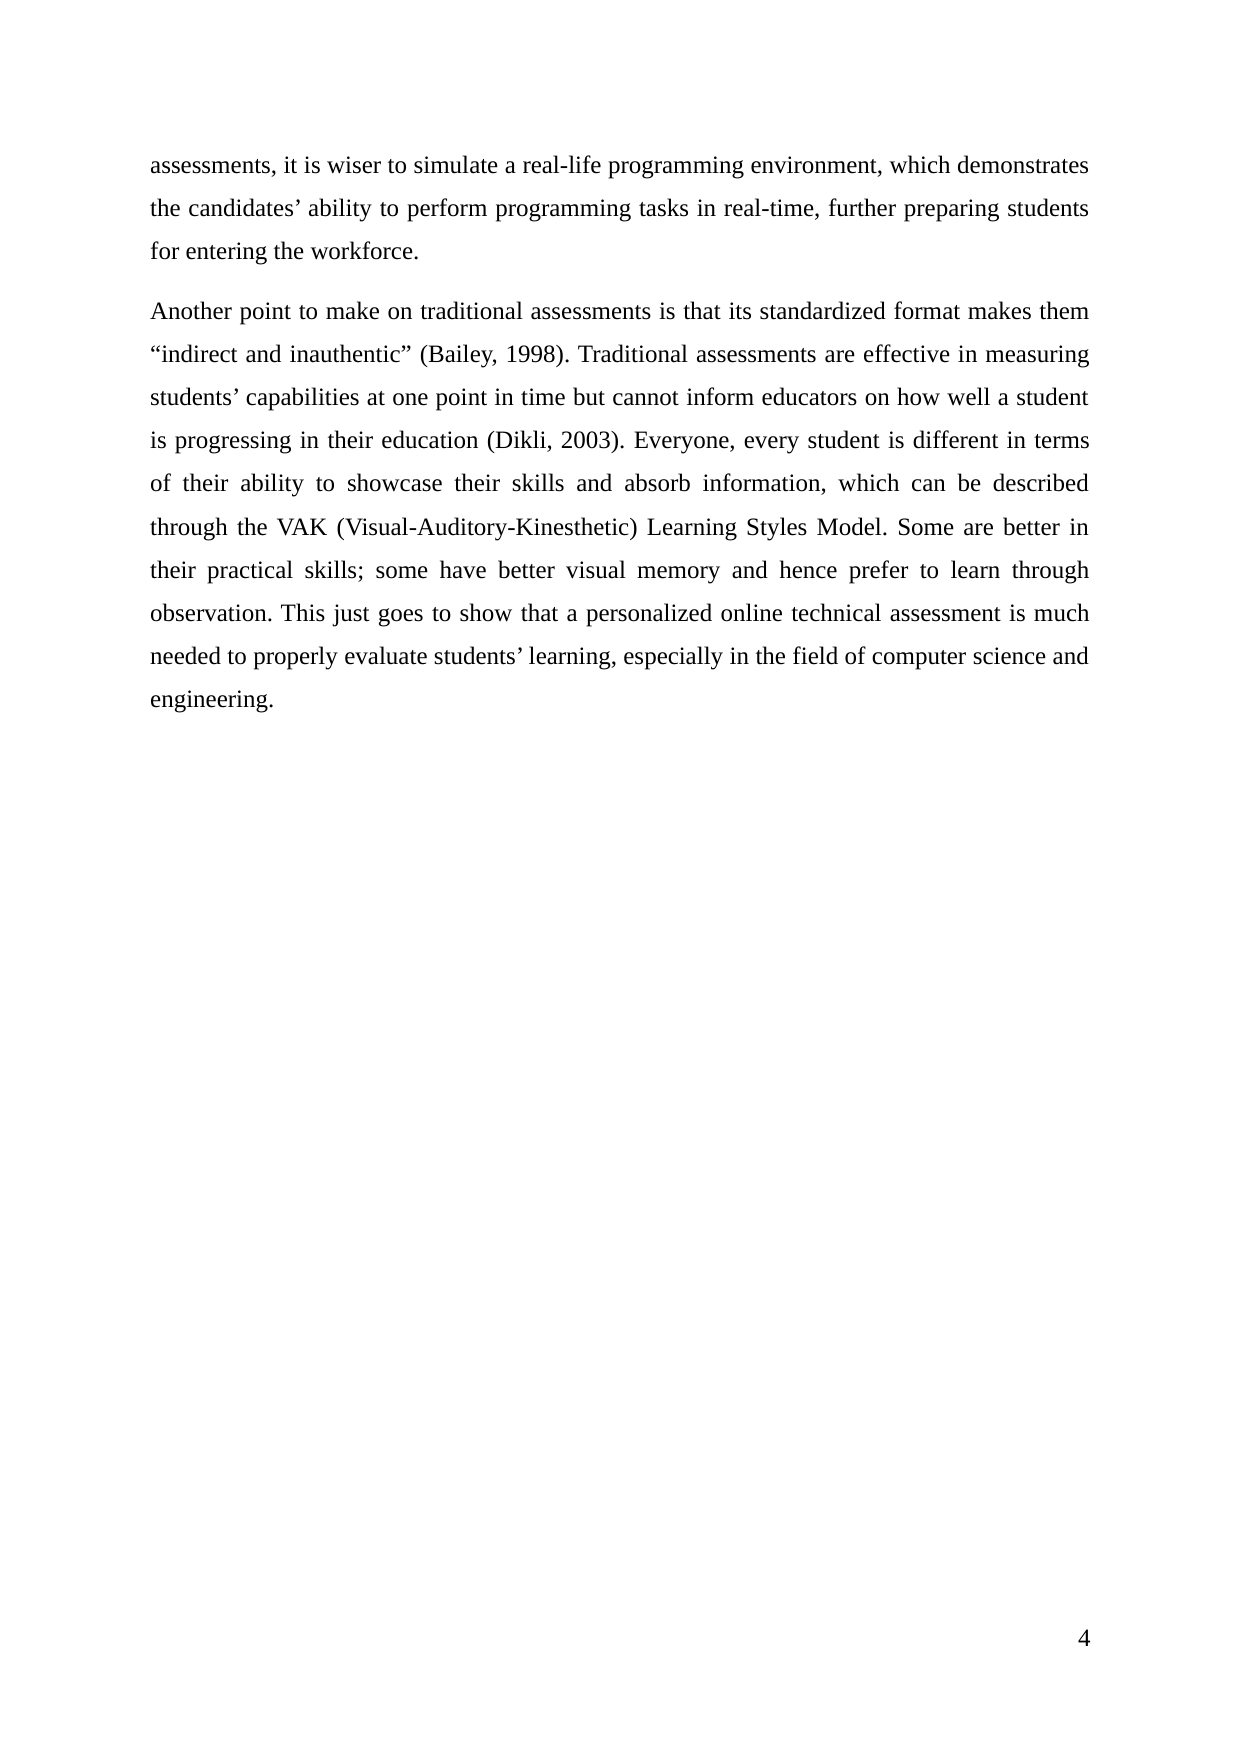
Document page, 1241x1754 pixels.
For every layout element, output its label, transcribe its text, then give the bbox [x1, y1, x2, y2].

text Another point to make on traditional assessments is that its standardized format makes them “indirect and inauthentic” (Bailey, 1998). Traditional assessments are effective in measuring students’ capabilities at one point in time but cannot inform educators on how well a student is progressing in their education (Dikli, 2003). Everyone, every student is different in terms of their ability to showcase their skills and absorb information, which can be described through the VAK (Visual-Auditory-Kinesthetic) Learning Styles Model. Some are better in their practical skills; some have better visual memory and hence prefer to learn through observation. This just goes to show that a personalized online technical assessment is much needed to properly evaluate students’ learning, especially in the field of computer science and engineering. [150, 296, 1090, 713]
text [150, 150, 1090, 265]
